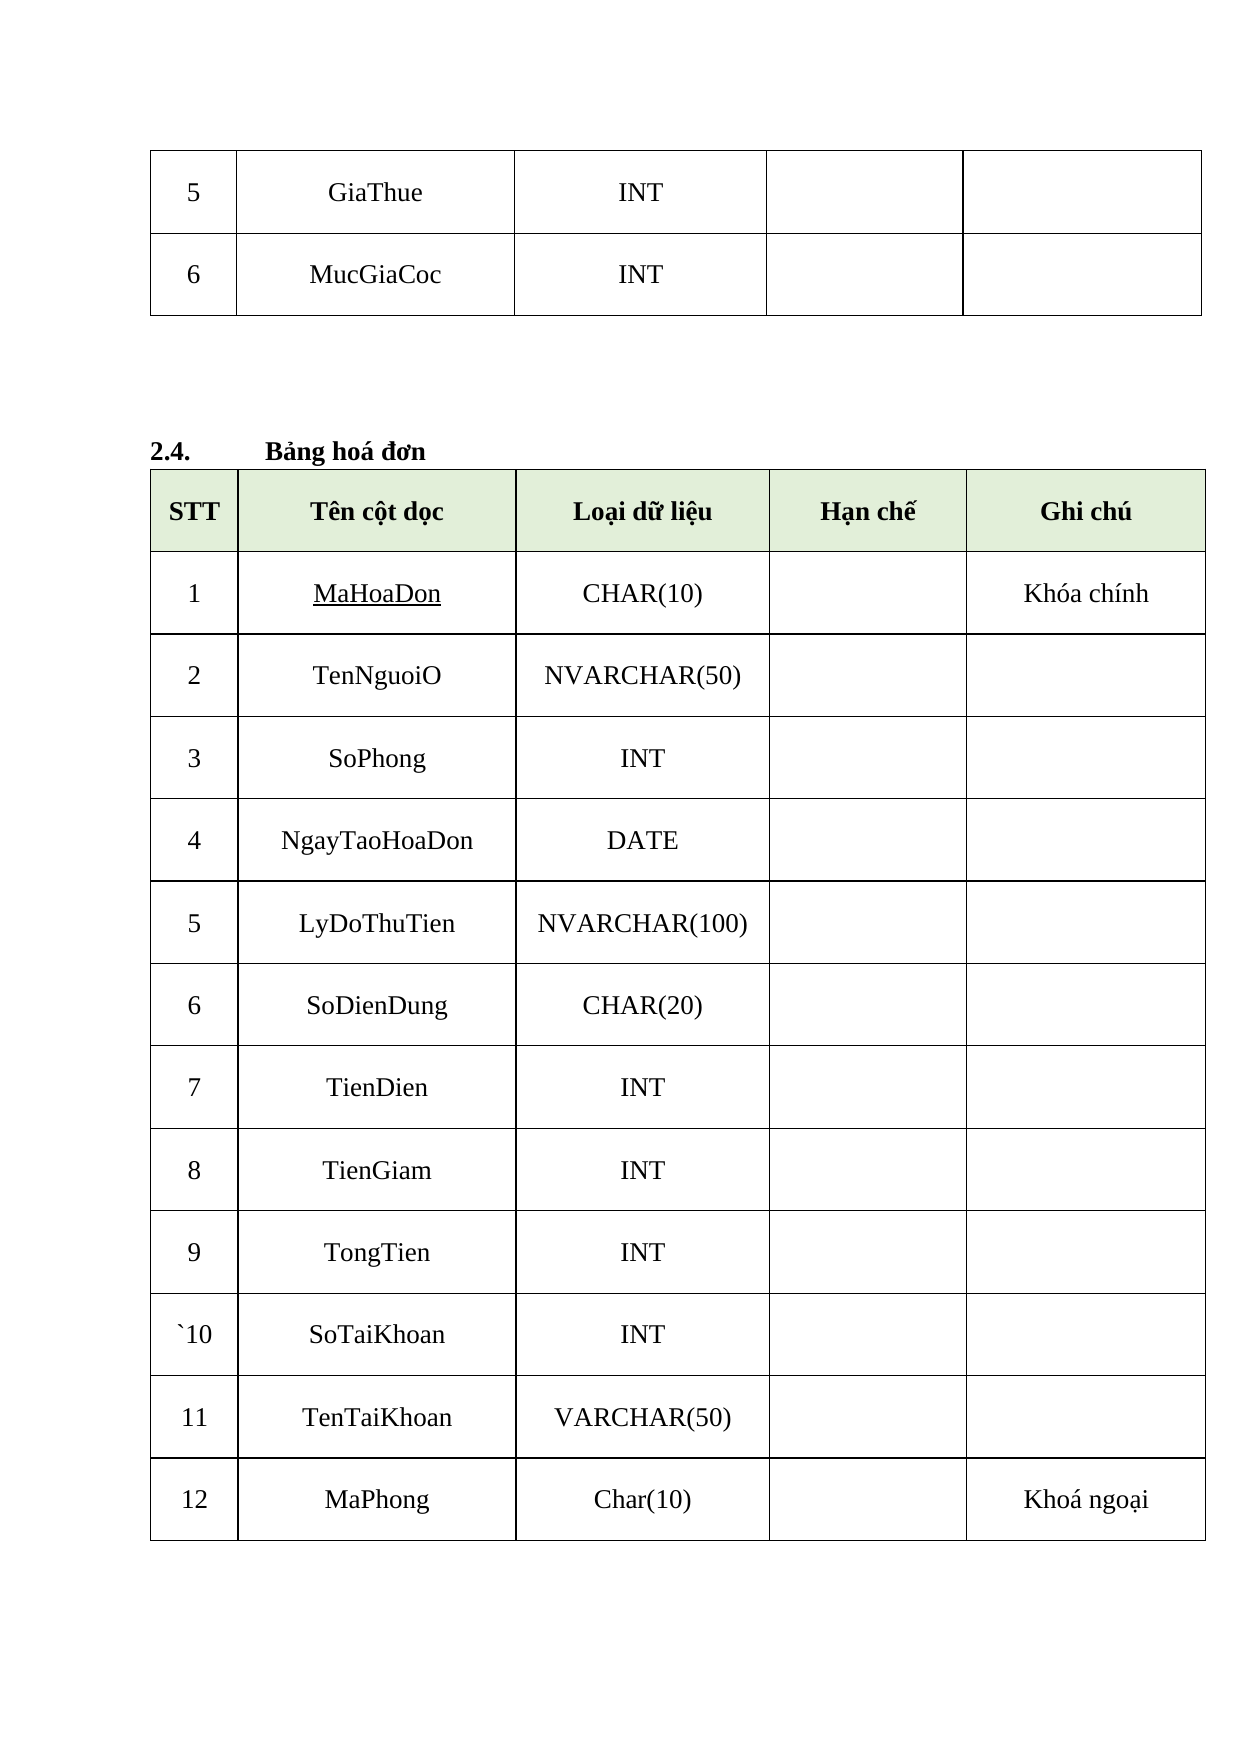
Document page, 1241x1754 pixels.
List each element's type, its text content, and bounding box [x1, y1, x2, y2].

table_cell [770, 1459, 966, 1539]
table_cell [967, 1129, 1205, 1210]
table_cell 6 [151, 964, 237, 1045]
table_cell 1 [151, 552, 237, 633]
table_cell Khóa chính [967, 552, 1205, 633]
table_cell INT [517, 1129, 769, 1210]
table_cell NgayTaoHoaDon [239, 799, 515, 880]
table_cell DATE [517, 799, 769, 880]
table_cell [770, 552, 966, 633]
table_cell `10 [151, 1294, 237, 1375]
table_cell GiaThue [237, 151, 514, 232]
table_cell 6 [151, 234, 236, 315]
table_cell SoPhong [239, 717, 515, 798]
table_cell [770, 1376, 966, 1457]
table_cell 7 [151, 1046, 237, 1128]
table_cell [770, 1294, 966, 1375]
table_cell [967, 1046, 1205, 1128]
table_cell INT [517, 717, 769, 798]
table_cell SoTaiKhoan [239, 1294, 515, 1375]
table_cell CHAR(10) [517, 552, 769, 633]
table_cell [767, 234, 962, 315]
table_cell TienGiam [239, 1129, 515, 1210]
table_cell 5 [151, 882, 237, 963]
table_cell [964, 151, 1201, 232]
table_cell [770, 1211, 966, 1292]
table_cell 11 [151, 1376, 237, 1457]
table_cell [967, 1376, 1205, 1457]
table_cell 5 [151, 151, 236, 232]
table_cell TienDien [239, 1046, 515, 1128]
table_cell LyDoThuTien [239, 882, 515, 963]
table_cell TongTien [239, 1211, 515, 1292]
table_header STT [151, 470, 237, 551]
table_header Hạn chế [770, 470, 966, 551]
table_cell [967, 635, 1205, 716]
table_header Tên cột dọc [239, 470, 515, 551]
table_cell [967, 1294, 1205, 1375]
table_cell MaHoaDon [239, 552, 515, 633]
table_cell SoDienDung [239, 964, 515, 1045]
table_cell [770, 882, 966, 963]
table_cell INT [515, 234, 766, 315]
table_cell [964, 234, 1201, 315]
table_cell [770, 1046, 966, 1128]
table_cell Char(10) [517, 1459, 769, 1539]
table_cell [770, 799, 966, 880]
table_cell INT [517, 1211, 769, 1292]
table_cell TenNguoiO [239, 635, 515, 716]
table_cell [770, 1129, 966, 1210]
table_cell [770, 964, 966, 1045]
table_cell NVARCHAR(50) [517, 635, 769, 716]
table_cell NVARCHAR(100) [517, 882, 769, 963]
table_header Loại dữ liệu [517, 470, 769, 551]
table_cell CHAR(20) [517, 964, 769, 1045]
table_cell Khoá ngoại [967, 1459, 1205, 1539]
table_cell [967, 717, 1205, 798]
table_cell 8 [151, 1129, 237, 1210]
table_cell 3 [151, 717, 237, 798]
table_cell [770, 635, 966, 716]
table_cell [767, 151, 962, 232]
table_cell [967, 1211, 1205, 1292]
table_header Ghi chú [967, 470, 1205, 551]
table_cell 12 [151, 1459, 237, 1539]
table_cell 4 [151, 799, 237, 880]
table_cell [967, 964, 1205, 1045]
table_cell INT [515, 151, 766, 232]
table_cell INT [517, 1294, 769, 1375]
table_cell MaPhong [239, 1459, 515, 1539]
table_cell TenTaiKhoan [239, 1376, 515, 1457]
table_cell INT [517, 1046, 769, 1128]
table_cell 2 [151, 635, 237, 716]
table_cell MucGiaCoc [237, 234, 514, 315]
table_cell [967, 882, 1205, 963]
table_cell VARCHAR(50) [517, 1376, 769, 1457]
table_cell [770, 717, 966, 798]
subtitle 2.4. Bảng hoá đơn [150, 435, 1090, 466]
table_cell 9 [151, 1211, 237, 1292]
table_cell [967, 799, 1205, 880]
